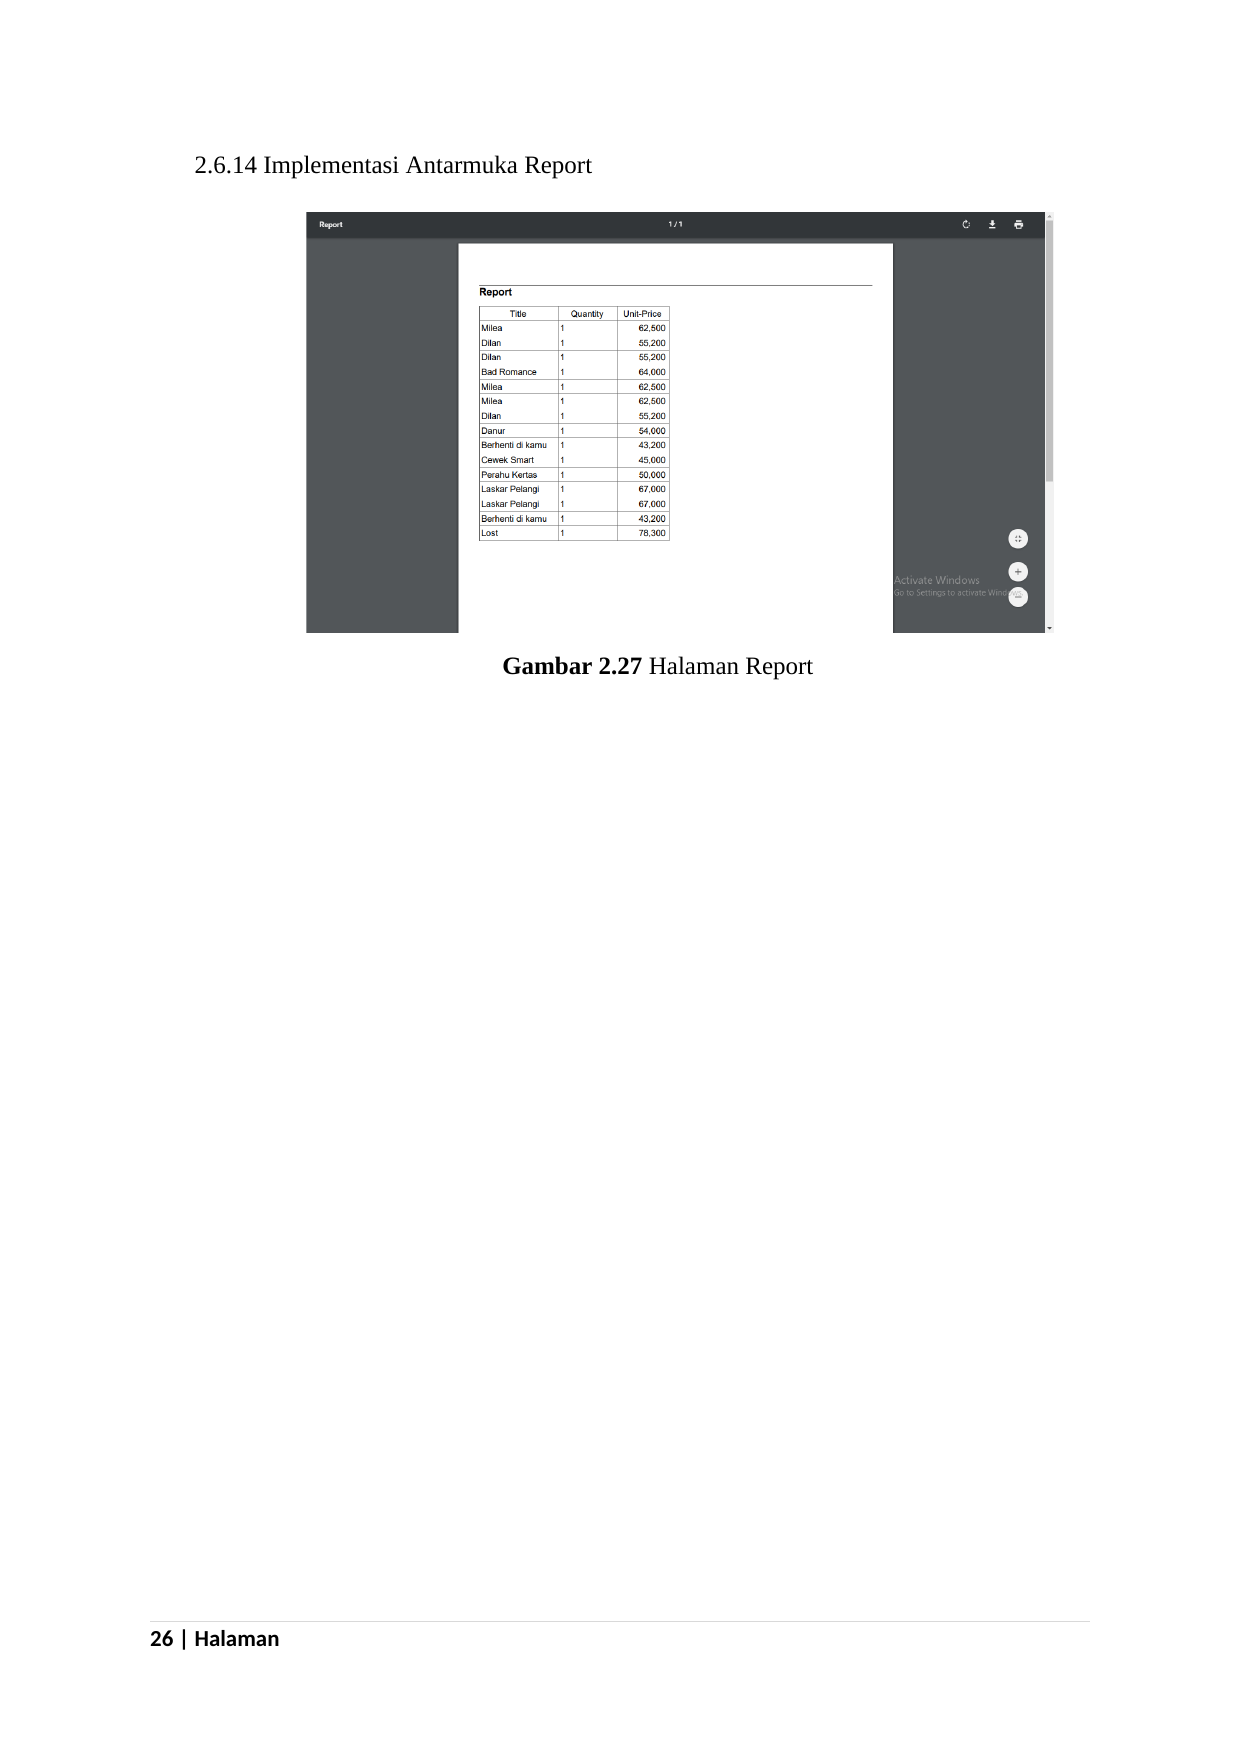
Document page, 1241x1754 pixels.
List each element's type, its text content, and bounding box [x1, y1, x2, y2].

subtitle Gambar 2.27 Halaman Report [225, 651, 1090, 680]
picture [306, 212, 1054, 633]
subtitle 2.6.14 Implementasi Antarmuka Report [150, 150, 1090, 179]
